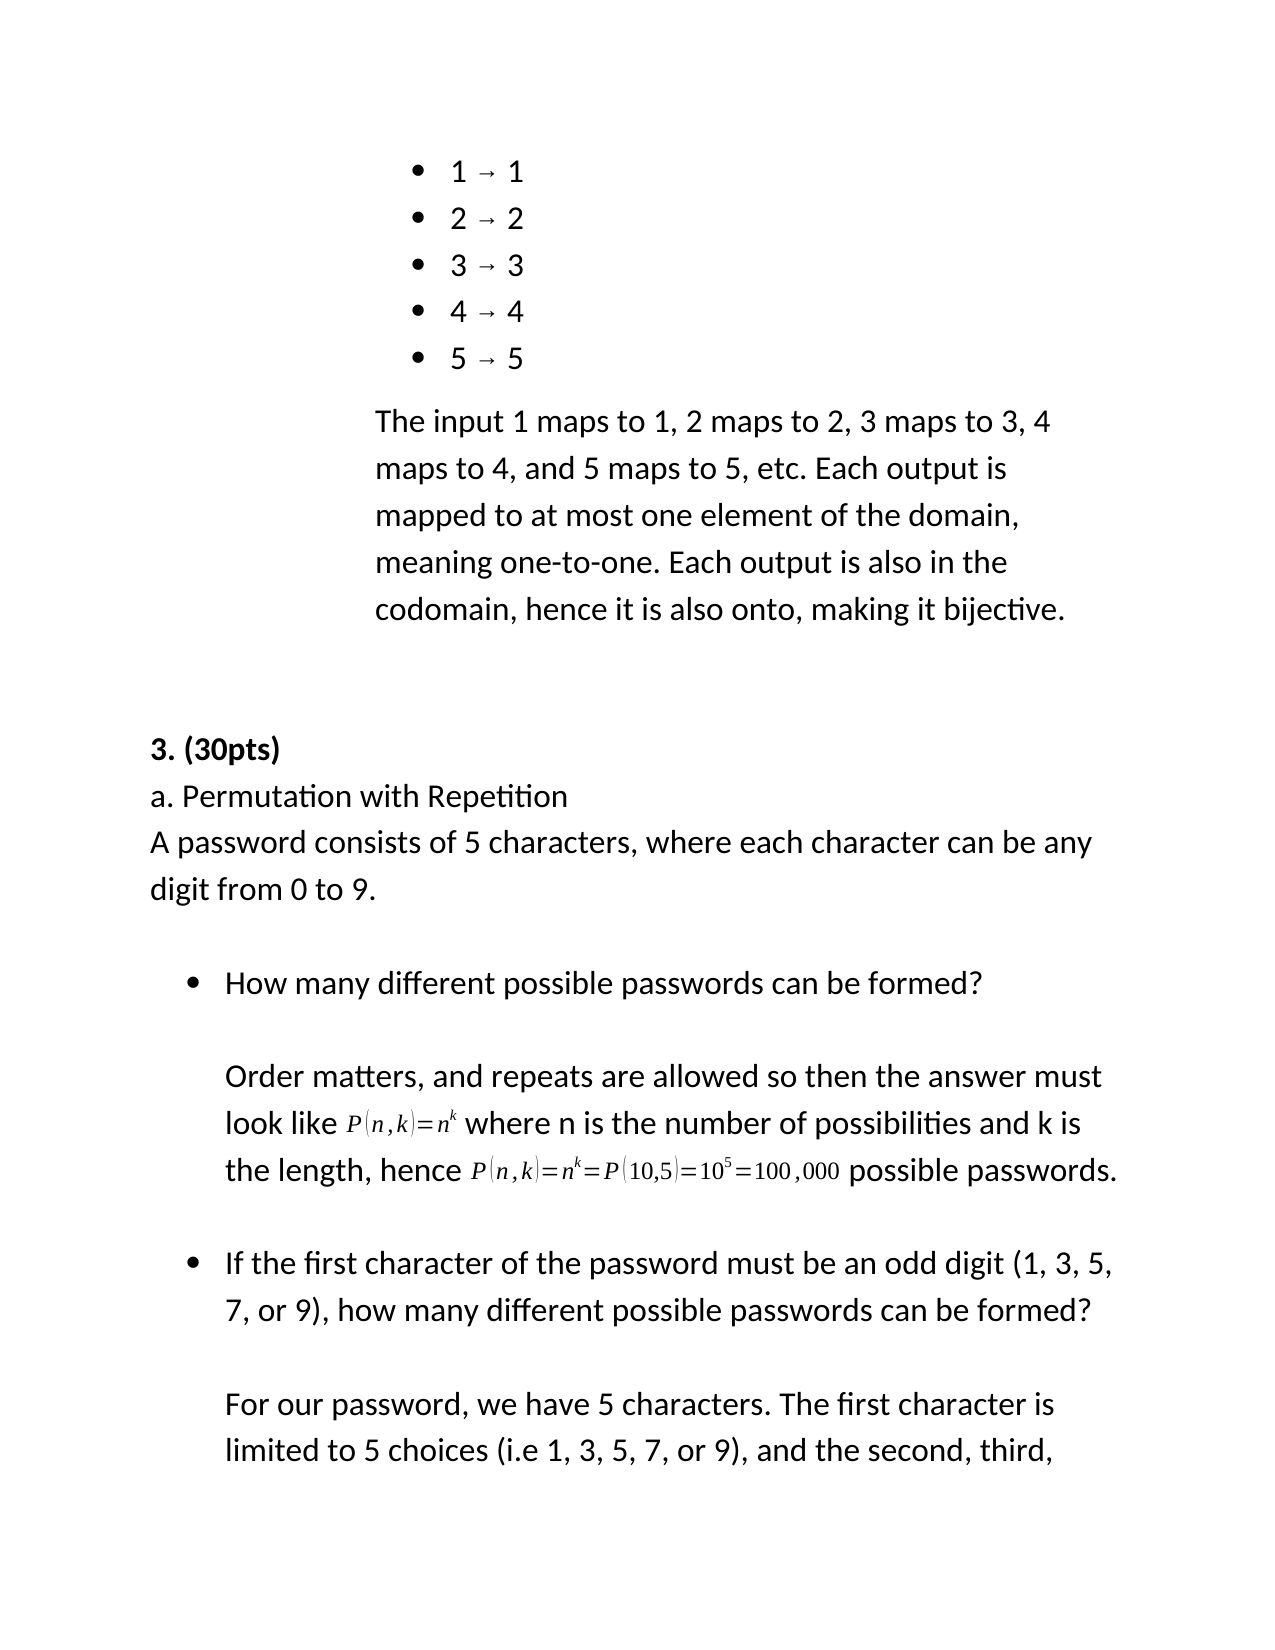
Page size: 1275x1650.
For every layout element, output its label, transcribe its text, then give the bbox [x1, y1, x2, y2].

text a. Permutation with Repetition [150, 775, 1125, 815]
list 4 4 [412, 290, 1125, 331]
list 2 2 [412, 197, 1125, 237]
list If the first character of the password must be an odd digit (1, 3, 5, 7, or 9), how many different possible passwords can be formed? [187, 1242, 1125, 1330]
list 3 3 [412, 243, 1125, 284]
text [225, 1383, 1125, 1470]
list How many different possible passwords can be formed? [187, 962, 1125, 1002]
list The input 1 maps to 1, 2 maps to 2, 3 maps to 3, 4 maps to 4, and 5 maps to 5, etc. Each output is mapped to at most one element of the domain, meaning one-to-one. Each output is also in the codomain, hence it is also onto, making it bijective. [375, 401, 1125, 628]
text A password consists of 5 characters, where each character can be any digit from 0 to 9. [150, 821, 1125, 909]
text Order matters, and repeats are allowed so then the answer must look like where n is the number of possibilities and k is the length, hence possible passwords. [225, 1055, 1125, 1189]
list 5 5 [412, 337, 1125, 378]
list 1 1 [412, 150, 1125, 191]
text 3. (30pts) [150, 728, 1125, 769]
